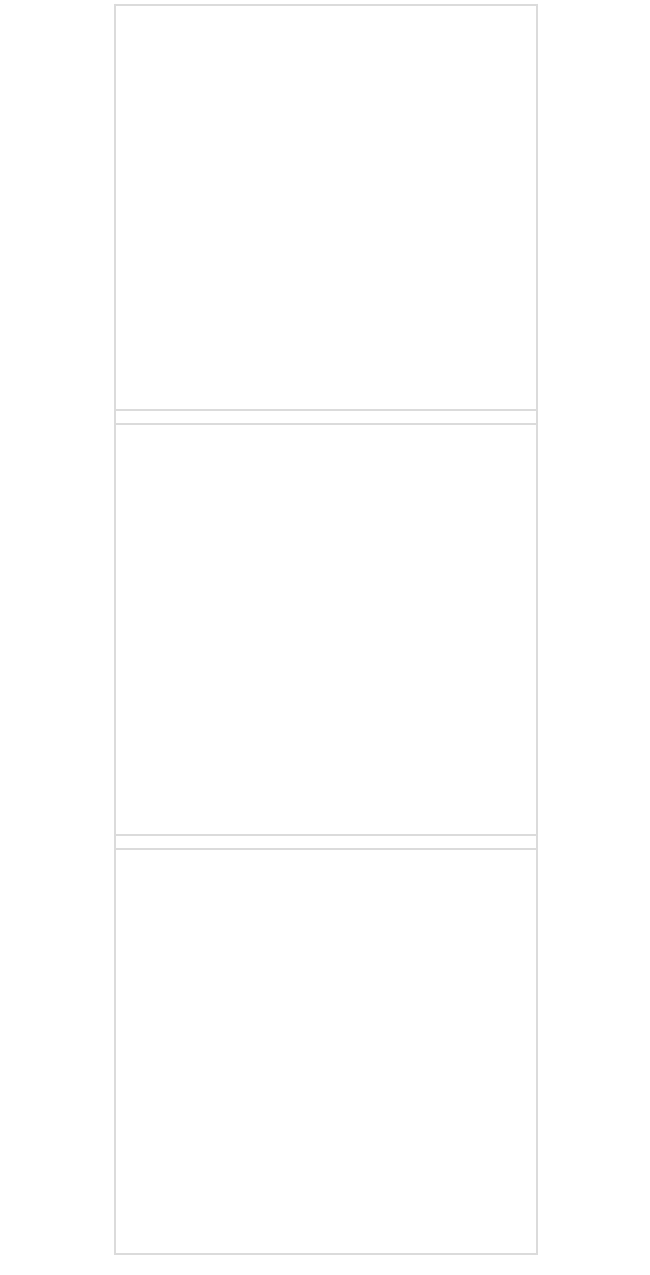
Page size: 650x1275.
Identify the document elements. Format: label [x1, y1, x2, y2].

table_cell [116, 850, 536, 1253]
table_header [116, 6, 536, 409]
table_cell [116, 411, 536, 423]
table_cell [116, 425, 536, 834]
table_cell [116, 836, 536, 848]
